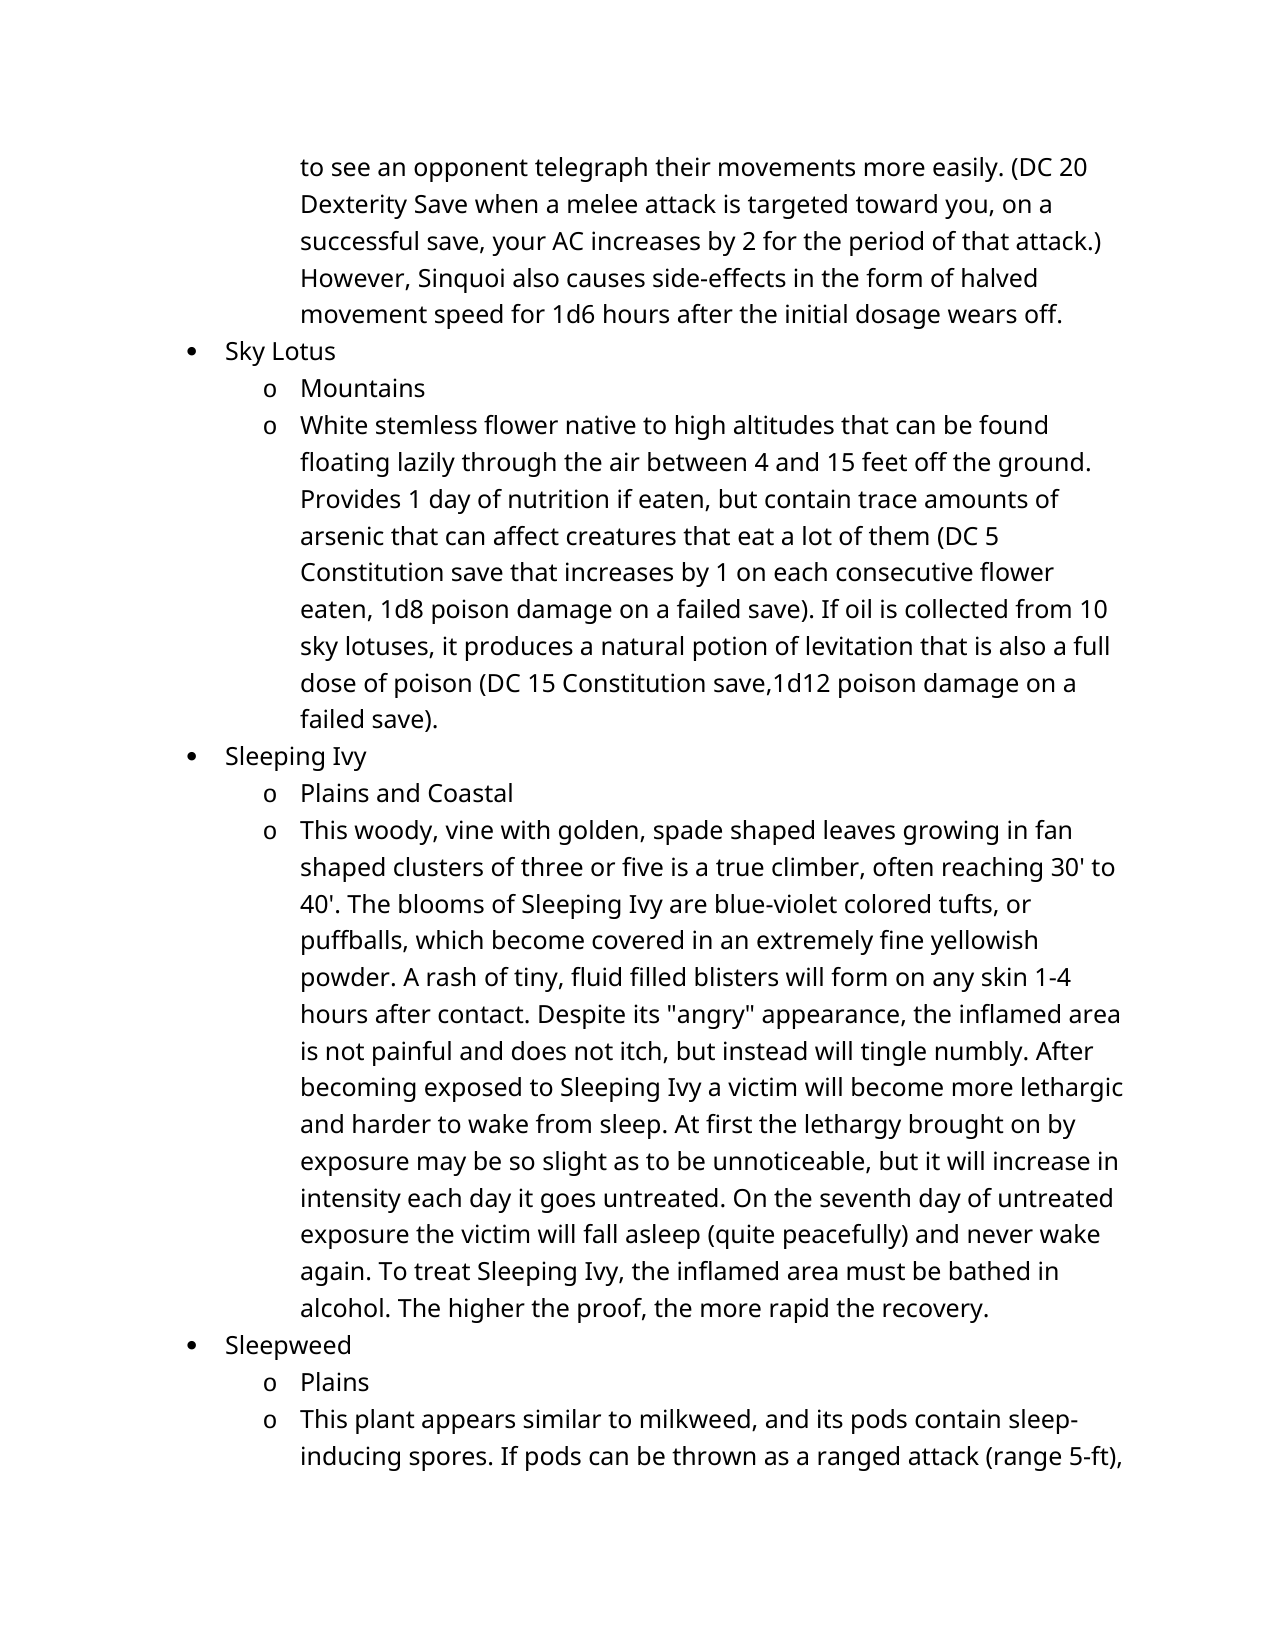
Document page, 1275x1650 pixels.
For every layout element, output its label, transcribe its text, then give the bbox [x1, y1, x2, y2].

list Mountains [262, 371, 1125, 405]
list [262, 1401, 1125, 1472]
list White stemless flower native to high altitudes that can be found floating lazily through the air between 4 and 15 feet off the ground. Provides 1 day of nutrition if eaten, but contain trace amounts of arsenic that can affect creatures that eat a lot of them (DC 5 Constitution save that increases by 1 on each consecutive flower eaten, 1d8 poison damage on a failed save). If oil is collected from 10 sky lotuses, it produces a natural potion of levitation that is also a full dose of poison (DC 15 Constitution save,1d12 poison damage on a failed save). [262, 408, 1125, 736]
list Plains [262, 1364, 1125, 1398]
list This woody, vine with golden, spade shaped leaves growing in fan shaped clusters of three or five is a true climber, often reaching 30' to 40'. The blooms of Sleeping Ivy are blue-violet colored tufts, or puffballs, which become covered in an extremely fine yellowish powder. A rash of tiny, fluid filled blisters will form on any skin 1-4 hours after contact. Despite its "angry" appearance, the inflamed area is not painful and does not itch, but instead will tingle numbly. After becoming exposed to Sleeping Ivy a victim will become more lethargic and harder to wake from sleep. At first the lethargy brought on by exposure may be so slight as to be unnoticeable, but it will increase in intensity each day it goes untreated. On the seventh day of untreated exposure the victim will fall asleep (quite peacefully) and never wake again. To treat Sleeping Ivy, the inflamed area must be bathed in alcohol. The higher the proof, the more rapid the recovery. [262, 812, 1125, 1325]
list Sky Lotus [187, 334, 1125, 368]
list Plains and Coastal [262, 776, 1125, 810]
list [262, 150, 1125, 331]
list Sleepweed [187, 1327, 1125, 1362]
list Sleeping Ivy [187, 739, 1125, 773]
